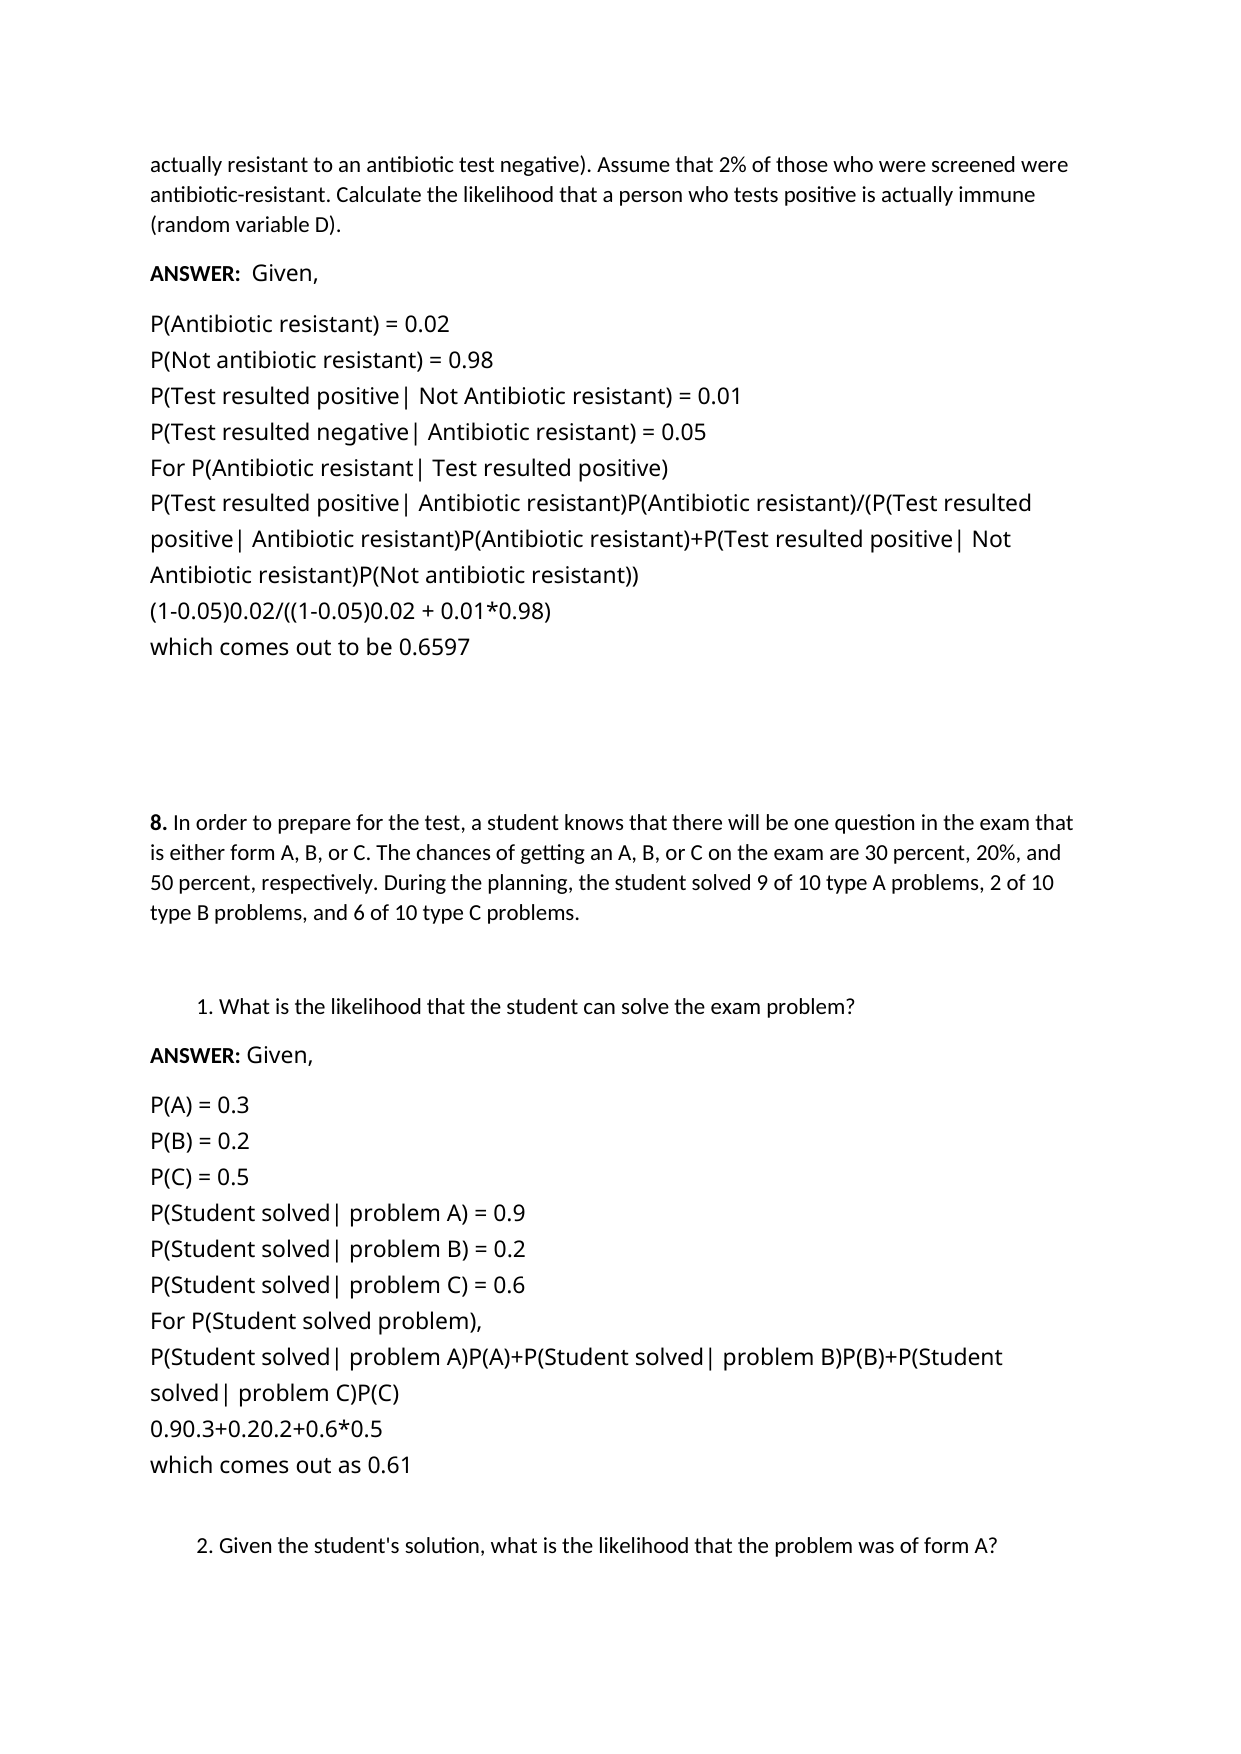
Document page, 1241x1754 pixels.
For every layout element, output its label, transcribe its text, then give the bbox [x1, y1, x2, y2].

text ANSWER: Given, [150, 257, 1090, 288]
text P(Test resulted positive| Antibiotic resistant)P(Antibiotic resistant)/(P(Test resulted positive| Antibiotic resistant)P(Antibiotic resistant)+P(Test resulted positive| Not Antibiotic resistant)P(Not antibiotic resistant)) [150, 487, 1090, 591]
text P(Student solved| problem A) = 0.9 [150, 1197, 1090, 1228]
text ANSWER: Given, [150, 1039, 1090, 1070]
text P(C) = 0.5 [150, 1161, 1090, 1192]
text (1-0.05)0.02/((1-0.05)0.02 + 0.01*0.98) [150, 595, 1090, 626]
text which comes out to be 0.6597 [150, 631, 1090, 662]
text P(Antibiotic resistant) = 0.02 [150, 308, 1090, 339]
text 8. In order to prepare for the test, a student knows that there will be one question in the exam that is either form A, B, or C. The chances of getting an A, B, or C on the exam are 30 percent, 20%, and 50 percent, respectively. During the planning, the student solved 9 of 10 type A problems, 2 of 10 type B problems, and 6 of 10 type C problems. [150, 808, 1090, 926]
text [150, 150, 1090, 238]
text P(Student solved| problem A)P(A)+P(Student solved| problem B)P(B)+P(Student solved| problem C)P(C) [150, 1341, 1090, 1408]
text For P(Student solved problem), [150, 1305, 1090, 1336]
text For P(Antibiotic resistant| Test resulted positive) [150, 451, 1090, 483]
text P(A) = 0.3 [150, 1089, 1090, 1121]
text P(Student solved| problem B) = 0.2 [150, 1233, 1090, 1264]
text P(Test resulted negative| Antibiotic resistant) = 0.05 [150, 416, 1090, 447]
text P(B) = 0.2 [150, 1125, 1090, 1157]
text P(Test resulted positive| Not Antibiotic resistant) = 0.01 [150, 379, 1090, 411]
text 0.90.3+0.20.2+0.6*0.5 [150, 1413, 1090, 1444]
text 2. Given the student's solution, what is the likelihood that the problem was of form A? [150, 1532, 1090, 1559]
text 1. What is the likelihood that the student can solve the exam problem? [150, 992, 1090, 1020]
text P(Not antibiotic resistant) = 0.98 [150, 344, 1090, 375]
text which comes out as 0.61 [150, 1449, 1090, 1480]
text P(Student solved| problem C) = 0.6 [150, 1269, 1090, 1300]
